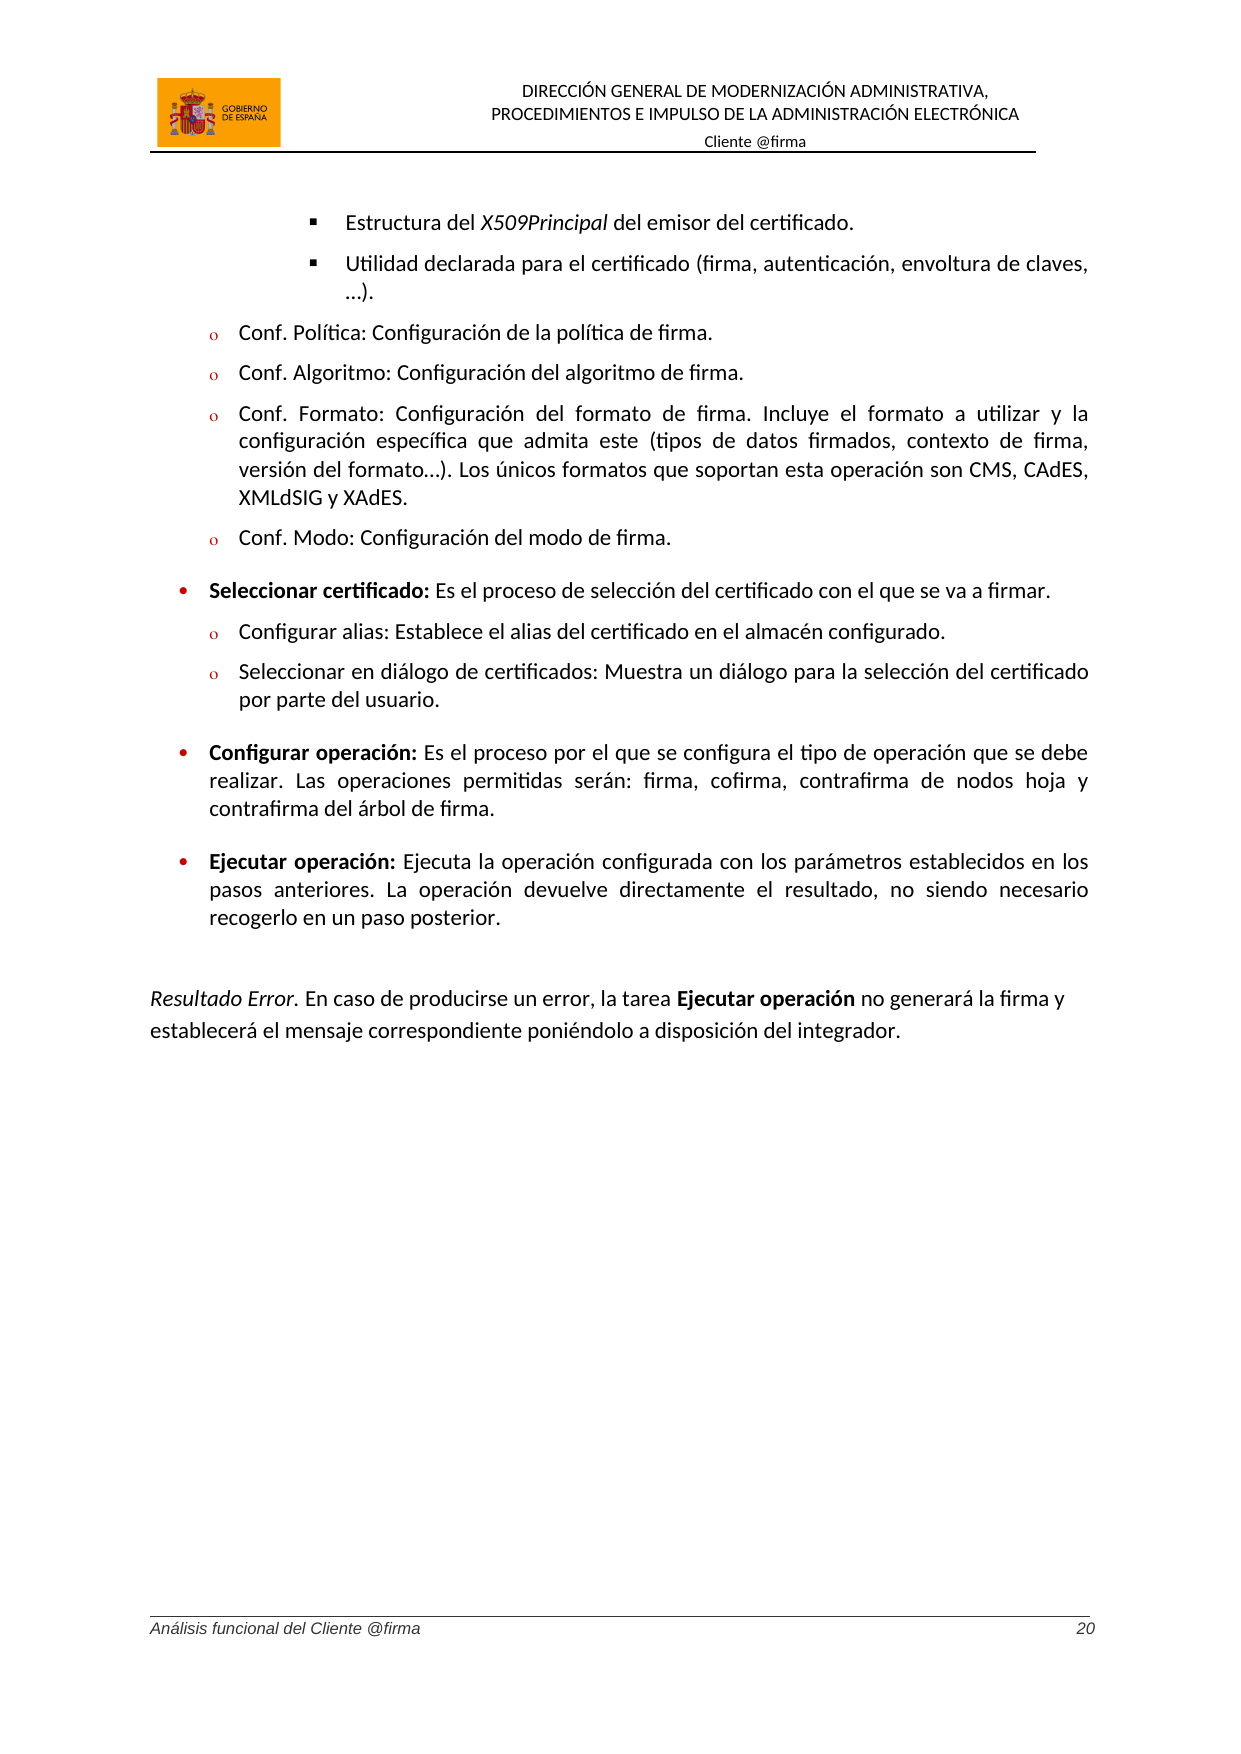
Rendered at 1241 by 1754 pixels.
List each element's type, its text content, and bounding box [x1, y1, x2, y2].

text Configurar alias: Establece el alias del certificado en el almacén configurado. [209, 617, 1090, 645]
text Conf. Modo: Configuración del modo de firma. [209, 523, 1090, 551]
text Resultado Error. En caso de producirse un error, la tarea Ejecutar operación no generará la firma y establecerá el mensaje correspondiente poniéndolo a disposición del integrador. [150, 984, 1090, 1045]
list Utilidad declarada para el certificado (firma, autenticación, envoltura de claves,…). [308, 249, 1090, 305]
text Conf. Algoritmo: Configuración del algoritmo de firma. [209, 358, 1090, 386]
list Estructura del X509Principal del emisor del certificado. [308, 208, 1090, 237]
text Configurar operación: Es el proceso por el que se configura el tipo de operación que se debe realizar. Las operaciones permitidas serán: firma, cofirma, contrafirma de nodos hoja y contrafirma del árbol de firma. [179, 738, 1090, 822]
text Seleccionar en diálogo de certificados: Muestra un diálogo para la selección del certificado por parte del usuario. [209, 657, 1090, 713]
text Seleccionar certificado: Es el proceso de selección del certificado con el que se va a firmar. [179, 576, 1090, 604]
text Ejecutar operación: Ejecuta la operación configurada con los parámetros establecidos en los pasos anteriores. La operación devuelve directamente el resultado, no siendo necesario recogerlo en un paso posterior. [179, 847, 1090, 931]
text Conf. Política: Configuración de la política de firma. [209, 318, 1090, 346]
picture [157, 78, 281, 147]
text Conf. Formato: Configuración del formato de firma. Incluye el formato a utilizar y la configuración específica que admita este (tipos de datos firmados, contexto de firma, versión del formato…). Los únicos formatos que soportan esta operación son CMS, CAdES, XMLdSIG y XAdES. [209, 399, 1090, 511]
